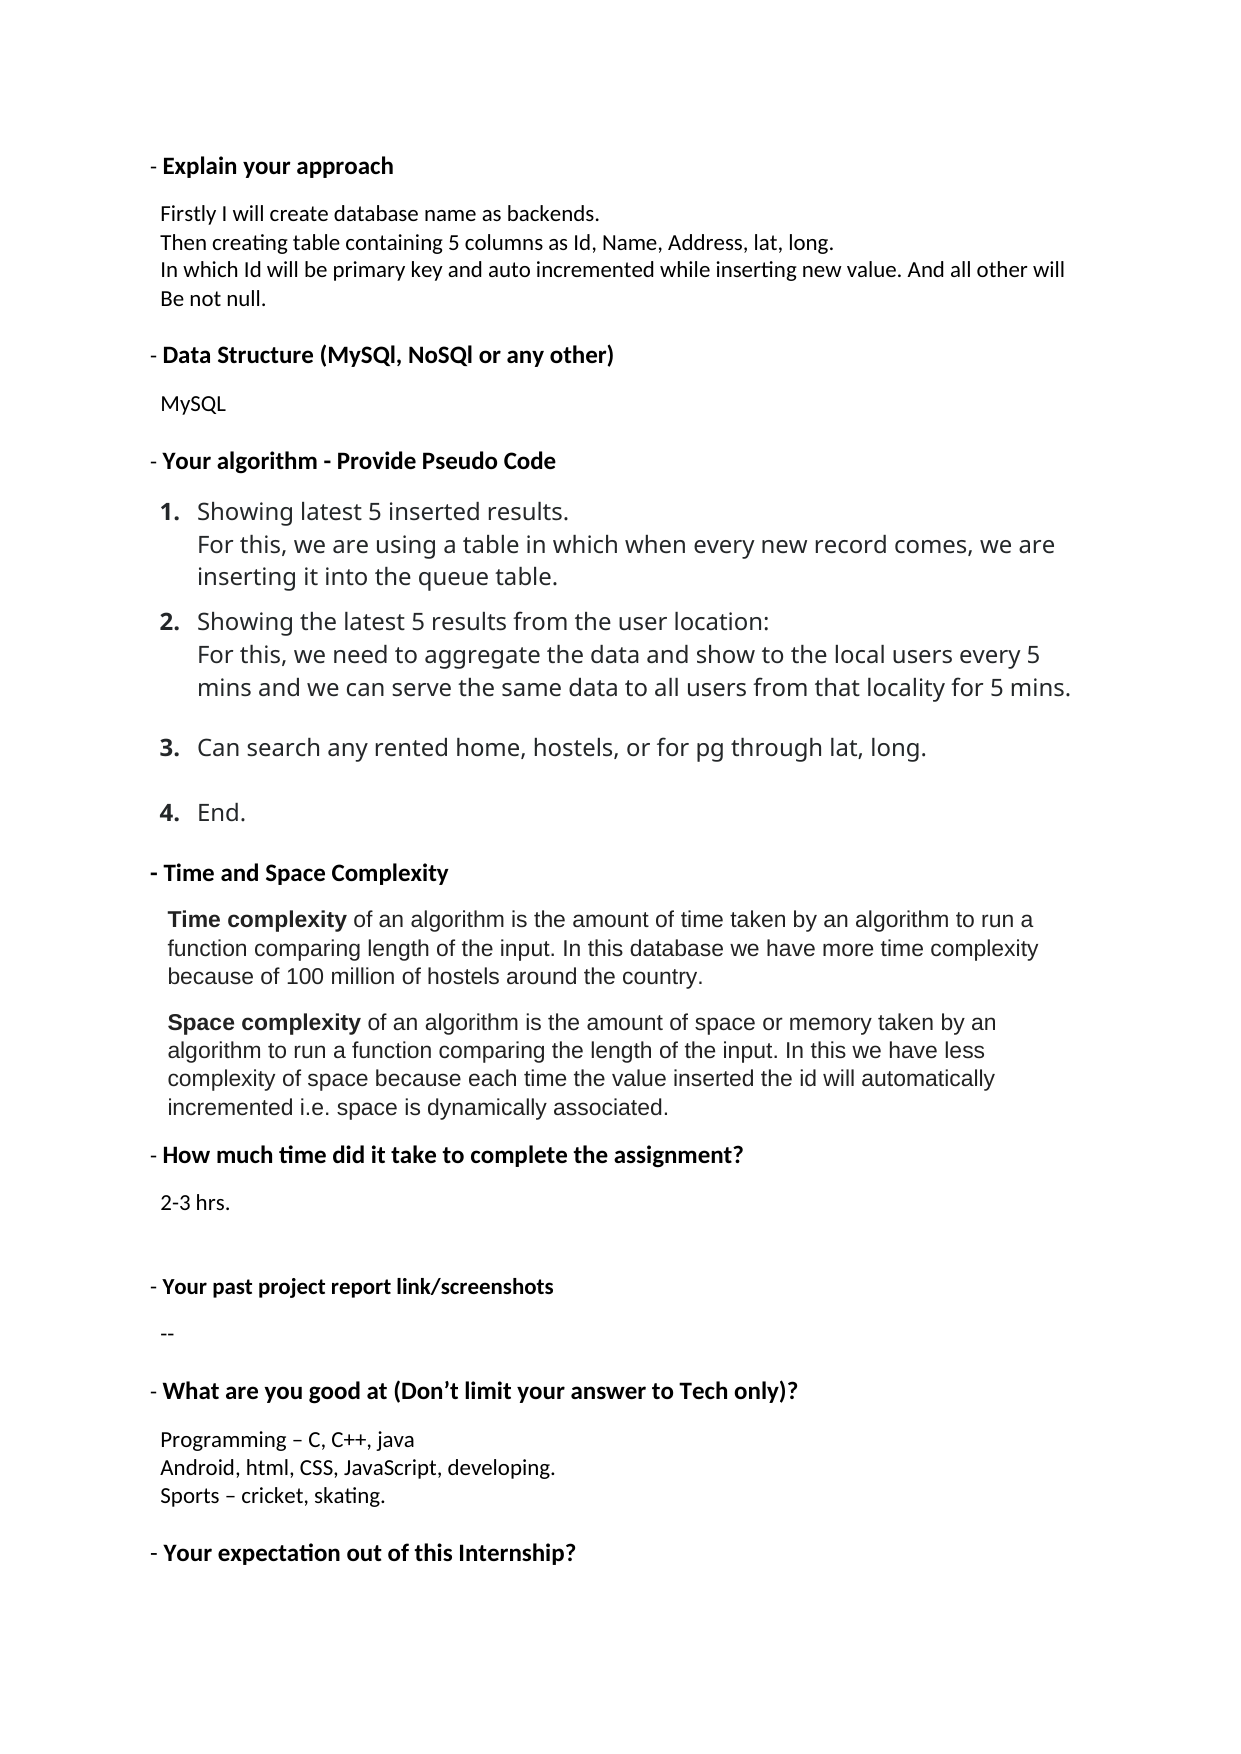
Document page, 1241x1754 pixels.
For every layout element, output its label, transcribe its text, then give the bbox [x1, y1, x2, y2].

text - Your algorithm - Provide Pseudo Code [150, 445, 1090, 476]
text Firstly I will create database name as backends. [150, 199, 1090, 228]
text Then creating table containing 5 columns as Id, Name, Address, lat, long. [150, 228, 1090, 256]
text - Your past project report link/screenshots [150, 1272, 1090, 1301]
text - Time and Space Complexity [150, 857, 1090, 887]
text MySQL [150, 389, 1090, 417]
text Be not null. [150, 284, 1090, 312]
list Can search any rented home, hostels, or for pg through lat, long. [159, 731, 1090, 764]
list Showing latest 5 inserted results. For this, we are using a table in which when every new record comes, we are inserting it into the queue table. [159, 495, 1090, 593]
text In which Id will be primary key and auto incremented while inserting new value. And all other will [150, 256, 1090, 284]
text - Data Structure (MySQl, NoSQl or any other) [150, 340, 1090, 370]
text 2-3 hrs. [150, 1188, 1090, 1216]
text Android, html, CSS, JavaScript, developing. [150, 1453, 1090, 1481]
text Space complexity of an algorithm is the amount of space or memory taken by an algorithm to run a function comparing the length of the input. In this we have less complexity of space because each time the value inserted the id will automatically incremented i.e. space is dynamically associated. [167, 1008, 1090, 1120]
text - How much time did it take to complete the assignment? [150, 1139, 1090, 1169]
text -- [150, 1319, 1090, 1347]
text Time complexity of an algorithm is the amount of time taken by an algorithm to run a function comparing length of the input. In this database we have more time complexity because of 100 million of hostels around the country. [167, 906, 1090, 990]
text Programming – C, C++, java [150, 1425, 1090, 1453]
text - Explain your approach [150, 150, 1090, 181]
list Showing the latest 5 results from the user location: For this, we need to aggregate the data and show to the local users every 5 mins and we can serve the same data to all users from that locality for 5 mins. [159, 605, 1090, 703]
list End. [159, 796, 1090, 829]
text - What are you good at (Don’t limit your answer to Tech only)? [150, 1375, 1090, 1406]
text - Your expectation out of this Internship? [150, 1537, 1090, 1568]
text Sports – cricket, skating. [150, 1481, 1090, 1509]
